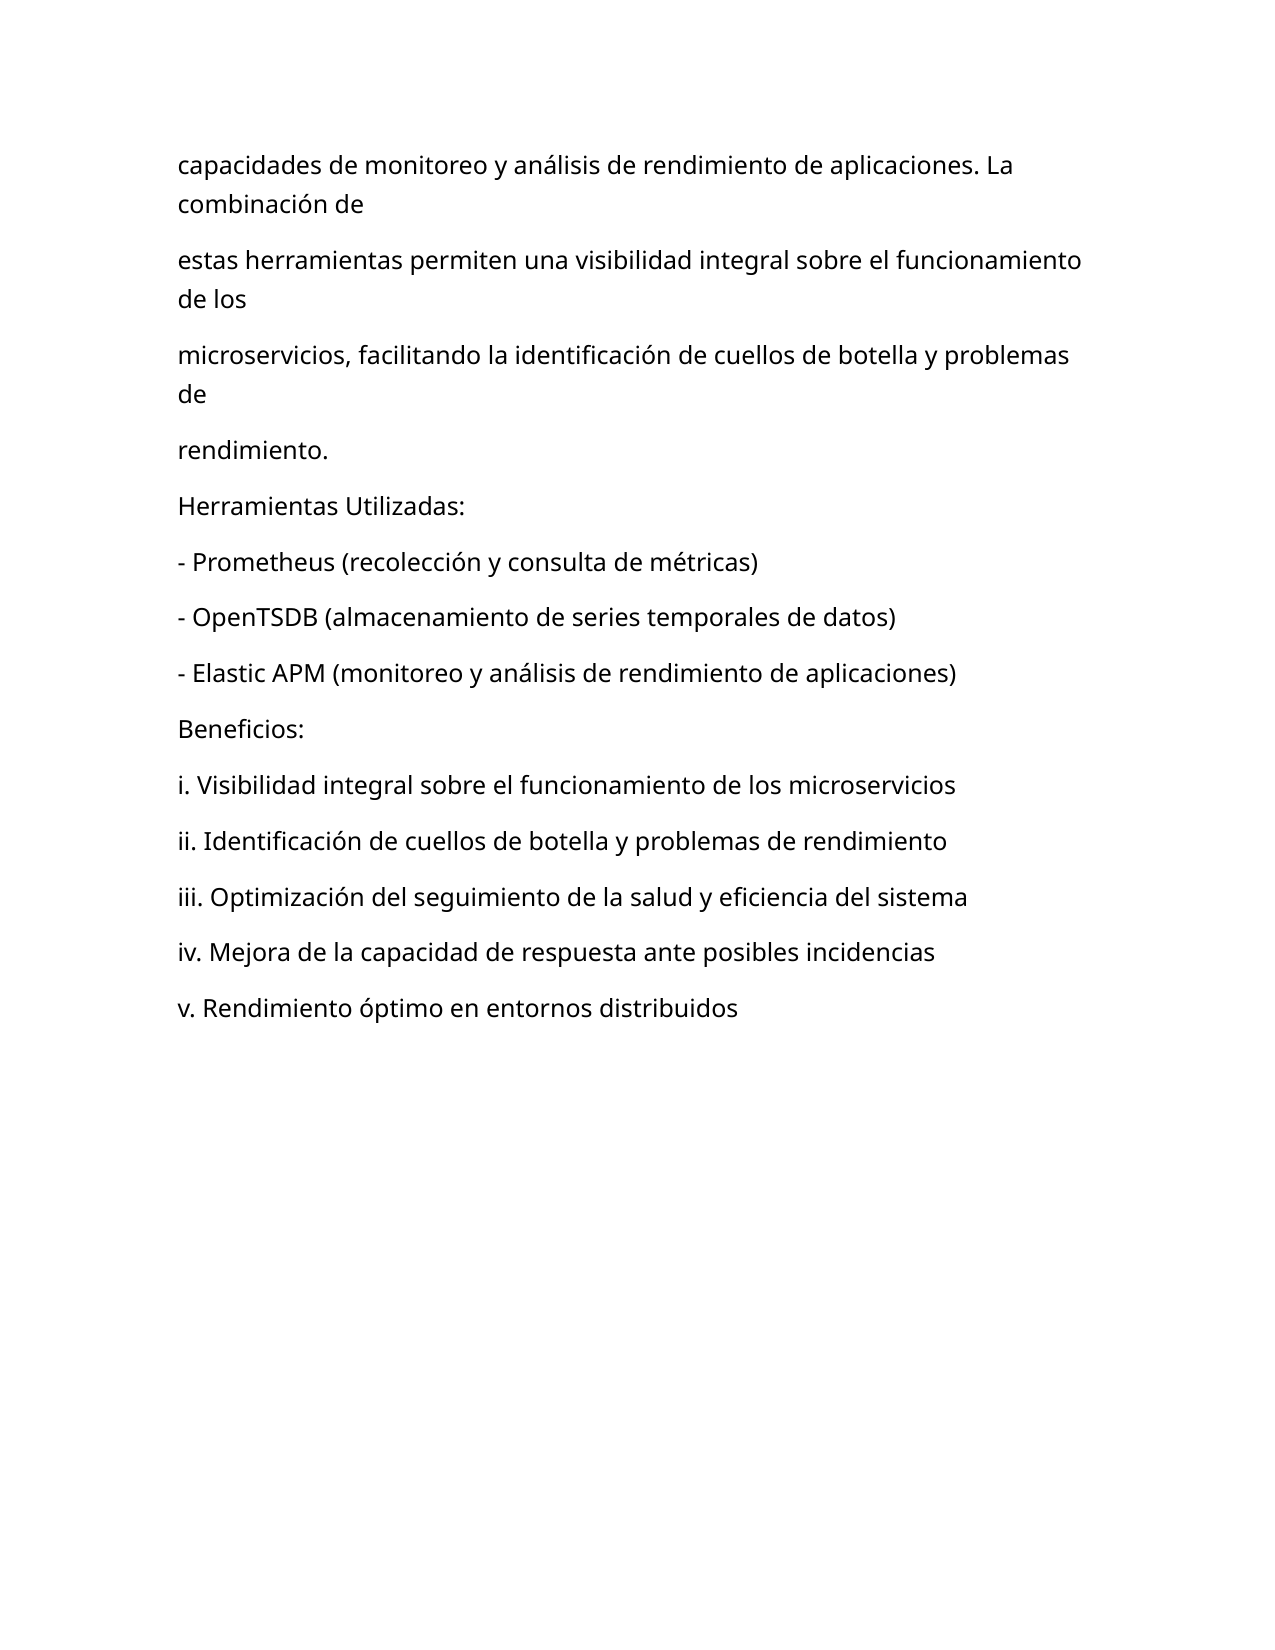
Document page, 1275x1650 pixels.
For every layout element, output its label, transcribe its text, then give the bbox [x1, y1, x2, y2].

text v. Rendimiento óptimo en entornos distribuidos [177, 991, 1098, 1025]
text iv. Mejora de la capacidad de respuesta ante posibles incidencias [177, 935, 1098, 969]
text Beneficios: [177, 712, 1098, 746]
text ii. Identificación de cuellos de botella y problemas de rendimiento [177, 823, 1098, 857]
text microservicios, facilitando la identificación de cuellos de botella y problemas de [177, 338, 1098, 411]
text Herramientas Utilizadas: [177, 488, 1098, 522]
text iii. Optimización del seguimiento de la salud y eficiencia del sistema [177, 879, 1098, 913]
text - Prometheus (recolección y consulta de métricas) [177, 544, 1098, 578]
text - OpenTSDB (almacenamiento de series temporales de datos) [177, 600, 1098, 634]
text capacidades de monitoreo y análisis de rendimiento de aplicaciones. La combinación de [177, 148, 1098, 221]
text estas herramientas permiten una visibilidad integral sobre el funcionamiento de los [177, 243, 1098, 316]
text - Elastic APM (monitoreo y análisis de rendimiento de aplicaciones) [177, 656, 1098, 690]
text rendimiento. [177, 433, 1098, 467]
text i. Visibilidad integral sobre el funcionamiento de los microservicios [177, 768, 1098, 802]
